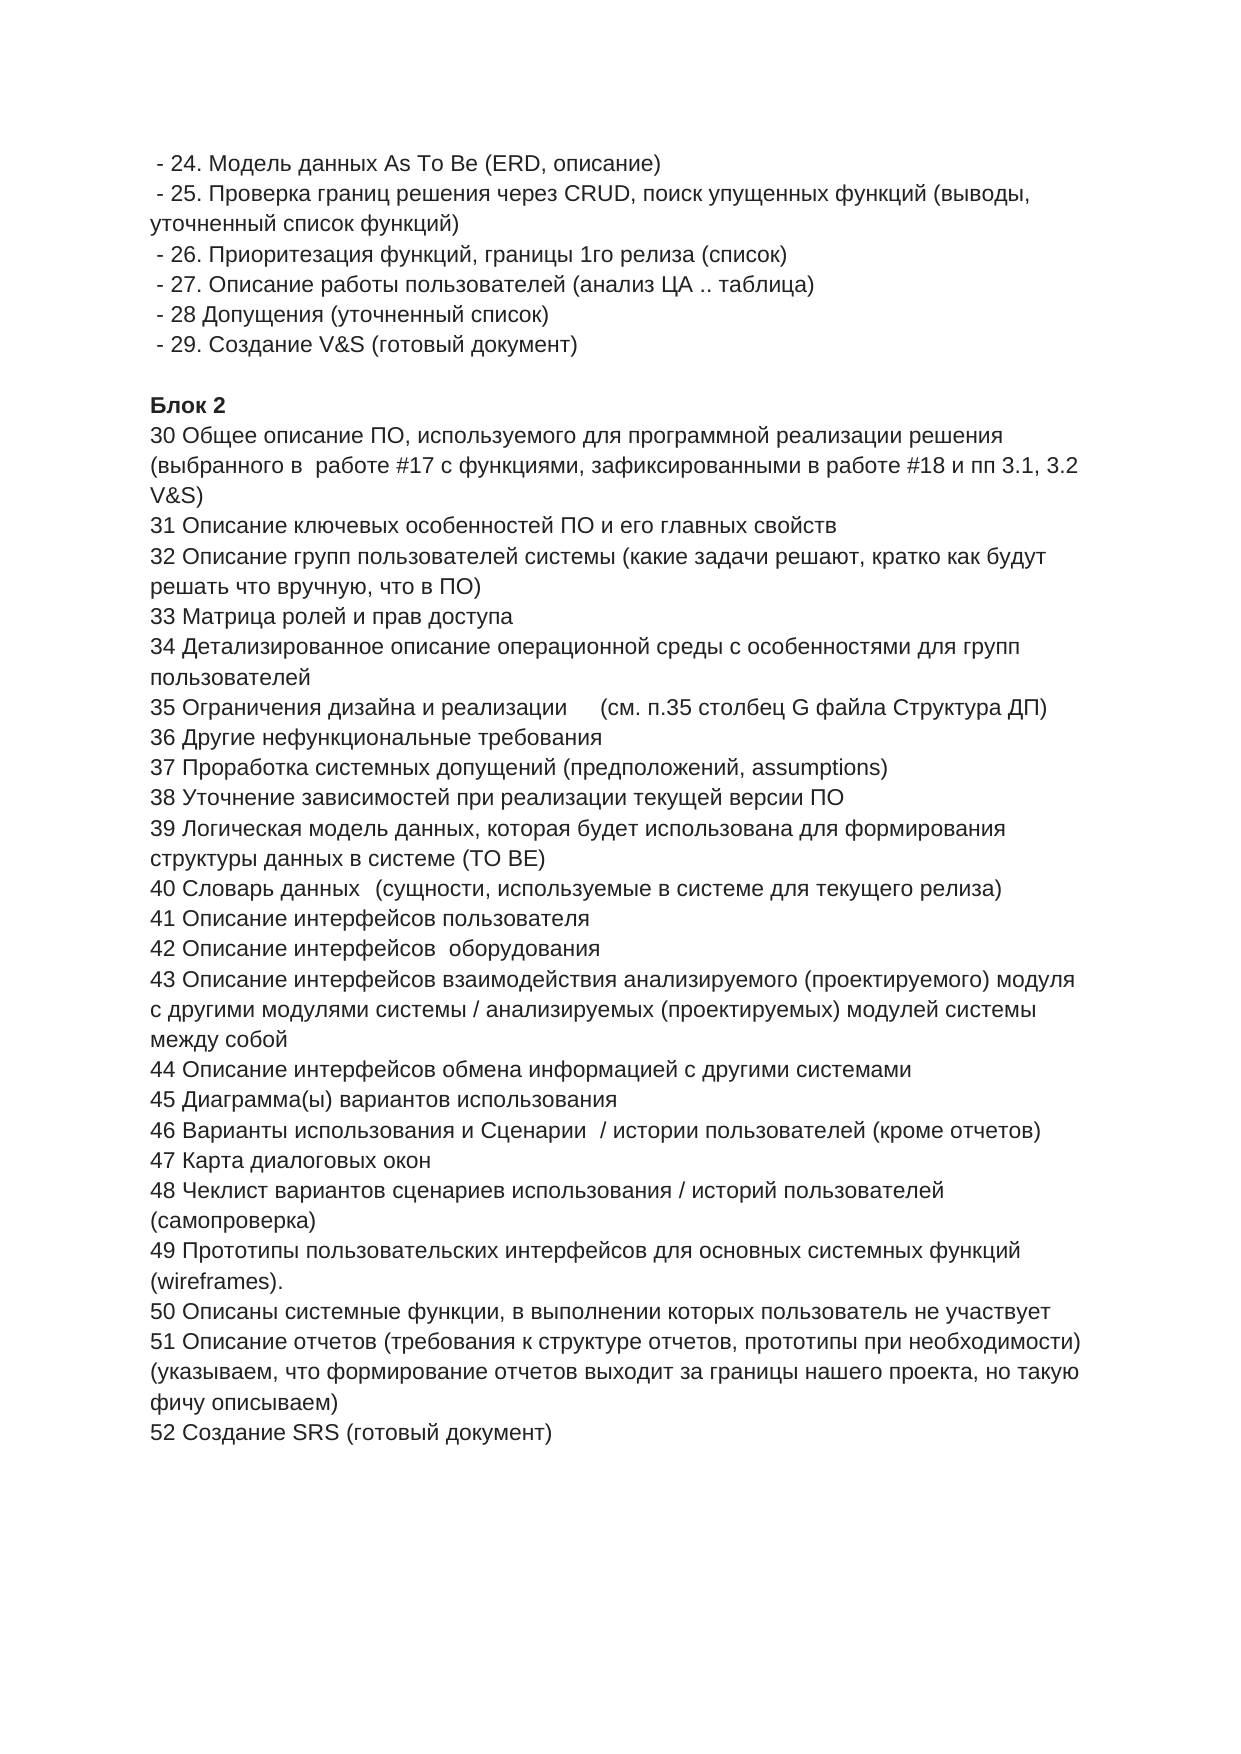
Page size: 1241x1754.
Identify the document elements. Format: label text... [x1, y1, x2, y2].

text 52 Создание SRS (готовый документ) [150, 1419, 1090, 1445]
text 34 Детализированное описание операционной среды с особенностями для групп пользователей [150, 633, 1090, 690]
text 35 Ограничения дизайна и реализации (см. п.35 столбец G файла Структура ДП) [150, 694, 1090, 720]
text - 24. Модель данных As To Be (ERD, описание) [150, 150, 1090, 176]
text - 28 Допущения (уточненный список) [150, 301, 1090, 327]
text 31 Описание ключевых особенностей ПО и его главных свойств [150, 512, 1090, 539]
text 47 Карта диалоговых окон [150, 1147, 1090, 1173]
text 33 Матрица ролей и прав доступа [150, 603, 1090, 629]
text 48 Чеклист вариантов сценариев использования / историй пользователей (самопроверка) [150, 1177, 1090, 1234]
text 49 Прототипы пользовательских интерфейсов для основных системных функций (wireframes). [150, 1237, 1090, 1294]
text Блок 2 [150, 392, 1090, 418]
text 38 Уточнение зависимостей при реализации текущей версии ПО [150, 784, 1090, 811]
text - 29. Создание V&S (готовый документ) [150, 331, 1090, 358]
text 39 Логическая модель данных, которая будет использована для формирования структуры данных в системе (TO BE) [150, 814, 1090, 871]
text 41 Описание интерфейсов пользователя [150, 905, 1090, 932]
text 44 Описание интерфейсов обмена информацией с другими системами [150, 1056, 1090, 1083]
text 32 Описание групп пользователей системы (какие задачи решают, кратко как будут решать что вручную, что в ПО) [150, 543, 1090, 599]
text 40 Словарь данных (сущности, используемые в системе для текущего релиза) [150, 875, 1090, 901]
text 43 Описание интерфейсов взаимодействия анализируемого (проектируемого) модуля с другими модулями системы / анализируемых (проектируемых) модулей системы между собой [150, 966, 1090, 1052]
text 50 Описаны системные функции, в выполнении которых пользователь не участвует [150, 1298, 1090, 1324]
text 46 Варианты использования и Сценарии / истории пользователей (кроме отчетов) [150, 1117, 1090, 1143]
text - 26. Приоритезация функций, границы 1го релиза (список) [150, 241, 1090, 267]
text - 27. Описание работы пользователей (анализ ЦА .. таблица) [150, 271, 1090, 297]
text - 25. Проверка границ решения через CRUD, поиск упущенных функций (выводы, уточненный список функций) [150, 180, 1090, 237]
text 42 Описание интерфейсов оборудования [150, 935, 1090, 962]
text 36 Другие нефункциональные требования [150, 724, 1090, 750]
text 37 Проработка системных допущений (предположений, assumptions) [150, 754, 1090, 781]
text 51 Описание отчетов (требования к структуре отчетов, прототипы при необходимости) (указываем, что формирование отчетов выходит за границы нашего проекта, но такую фичу описываем) [150, 1328, 1090, 1415]
text 45 Диаграмма(ы) вариантов использования [150, 1086, 1090, 1113]
text 30 Общее описание ПО, используемого для программной реализации решения (выбранного в работе #17 с функциями, зафиксированными в работе #18 и пп 3.1, 3.2 V&S) [150, 422, 1090, 509]
